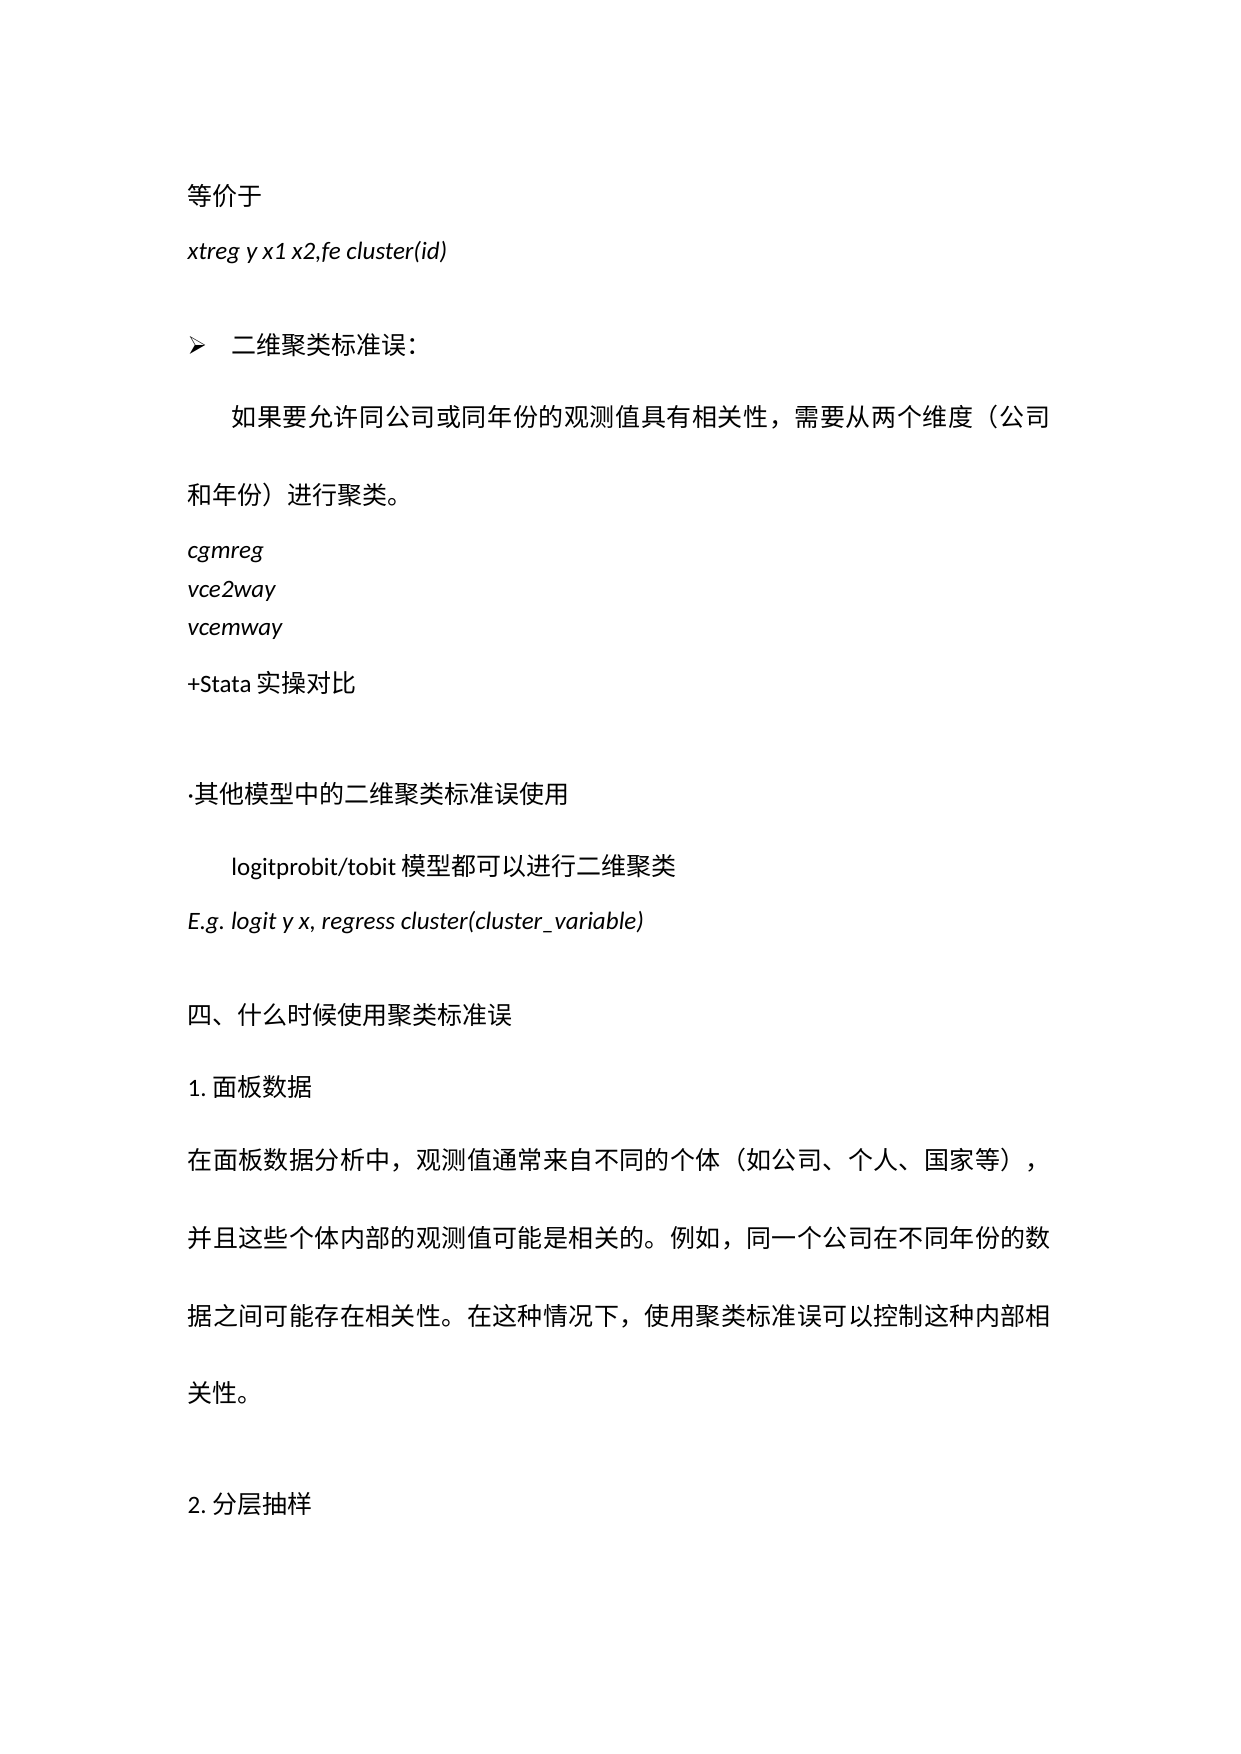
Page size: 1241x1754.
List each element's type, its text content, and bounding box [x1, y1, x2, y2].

list 1. 面板数据 [187, 1053, 1053, 1118]
list vce2way [187, 572, 1053, 604]
list vcemway [187, 611, 1053, 643]
list +Stata实操对比 [187, 649, 1053, 714]
list xtreg y x1 x2,fe cluster(id) [187, 234, 1053, 267]
list logitprobit/tobit模型都可以进行二维聚类 [187, 832, 1053, 897]
list 二维聚类标准误： [187, 311, 1053, 376]
list 如果要允许同公司或同年份的观测值具有相关性，需要从两个维度（公司和年份）进行聚类。 [187, 383, 1053, 526]
list cgmreg [187, 533, 1053, 566]
list 什么时候使用聚类标准误 [187, 981, 1053, 1046]
list 等价于 [187, 162, 1053, 227]
list 2. 分层抽样 [187, 1470, 1053, 1535]
list ·其他模型中的二维聚类标准误使用 [187, 760, 1053, 825]
list E.g. logit y x, regress cluster(cluster_variable) [187, 904, 1053, 937]
list 在面板数据分析中，观测值通常来自不同的个体（如公司、个人、国家等），并且这些个体内部的观测值可能是相关的。例如，同一个公司在不同年份的数据之间可能存在相关性。在这种情况下，使用聚类标准误可以控制这种内部相关性。 [187, 1126, 1053, 1424]
